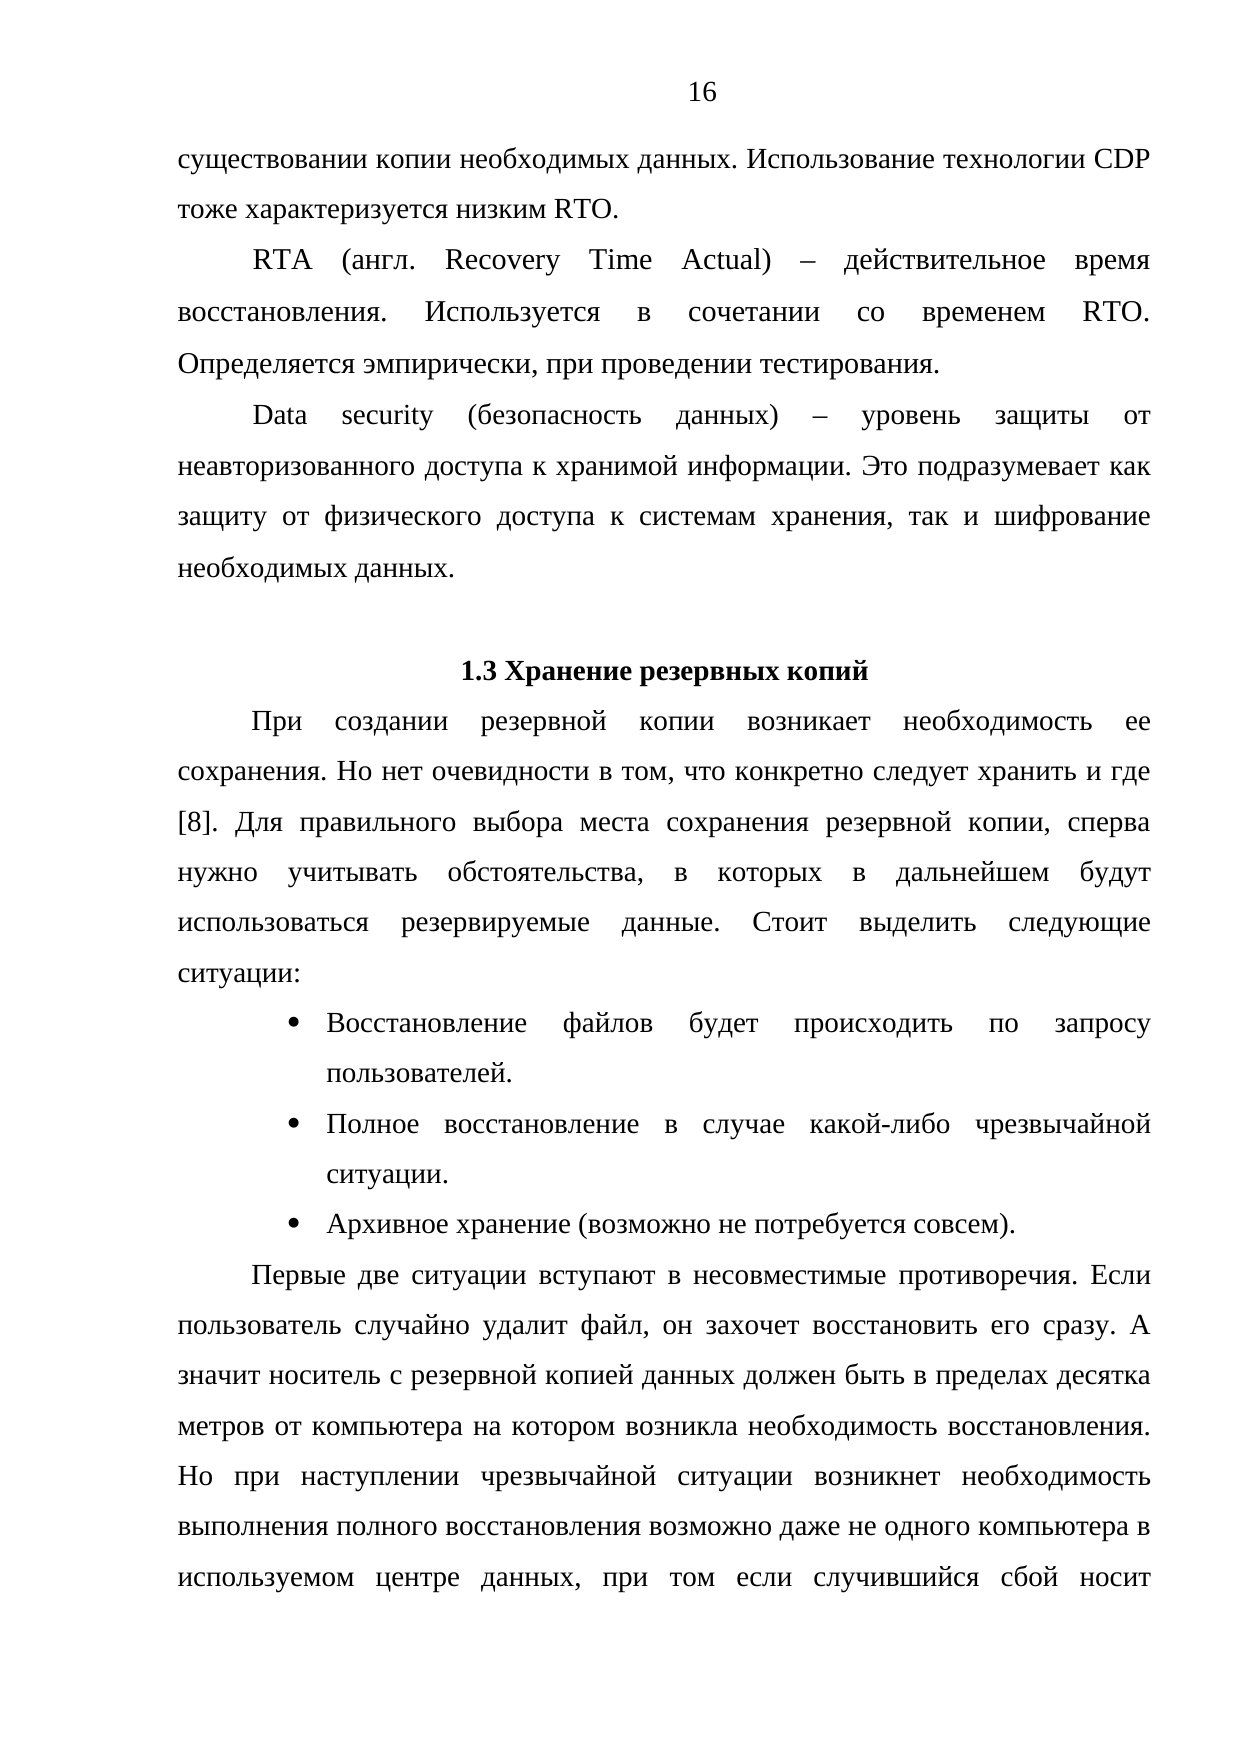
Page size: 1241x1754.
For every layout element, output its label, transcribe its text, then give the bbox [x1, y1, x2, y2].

text Data security (безопасность данных) – уровень защиты от неавторизованного доступа к хранимой информации. Это подразумевает как защиту от физического доступа к системам хранения, так и шифрование необходимых данных. [177, 397, 1152, 583]
list Восстановление файлов будет происходить по запросу пользователей. [288, 1005, 1152, 1089]
list Архивное хранение (возможно не потребуется совсем). [288, 1206, 1152, 1240]
text RTA (англ. Recovery Time Actual) – действительное время восстановления. Используется в сочетании со временем RTO. Определяется эмпирически, при проведении тестирования. [177, 241, 1152, 380]
list Полное восстановление в случае какой-либо чрезвычайной ситуации. [288, 1106, 1152, 1190]
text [177, 1257, 1152, 1592]
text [177, 141, 1152, 225]
subtitle 1.3 Хранение резервных копий [177, 653, 1152, 686]
text При создании резервной копии возникает необходимость ее сохранения. Но нет очевидности в том, что конкретно следует хранить и где [8]. Для правильного выбора места сохранения резервной копии, сперва нужно учитывать обстоятельства, в которых в дальнейшем будут использоваться резервируемые данные. Стоит выделить следующие ситуации: [177, 703, 1152, 988]
